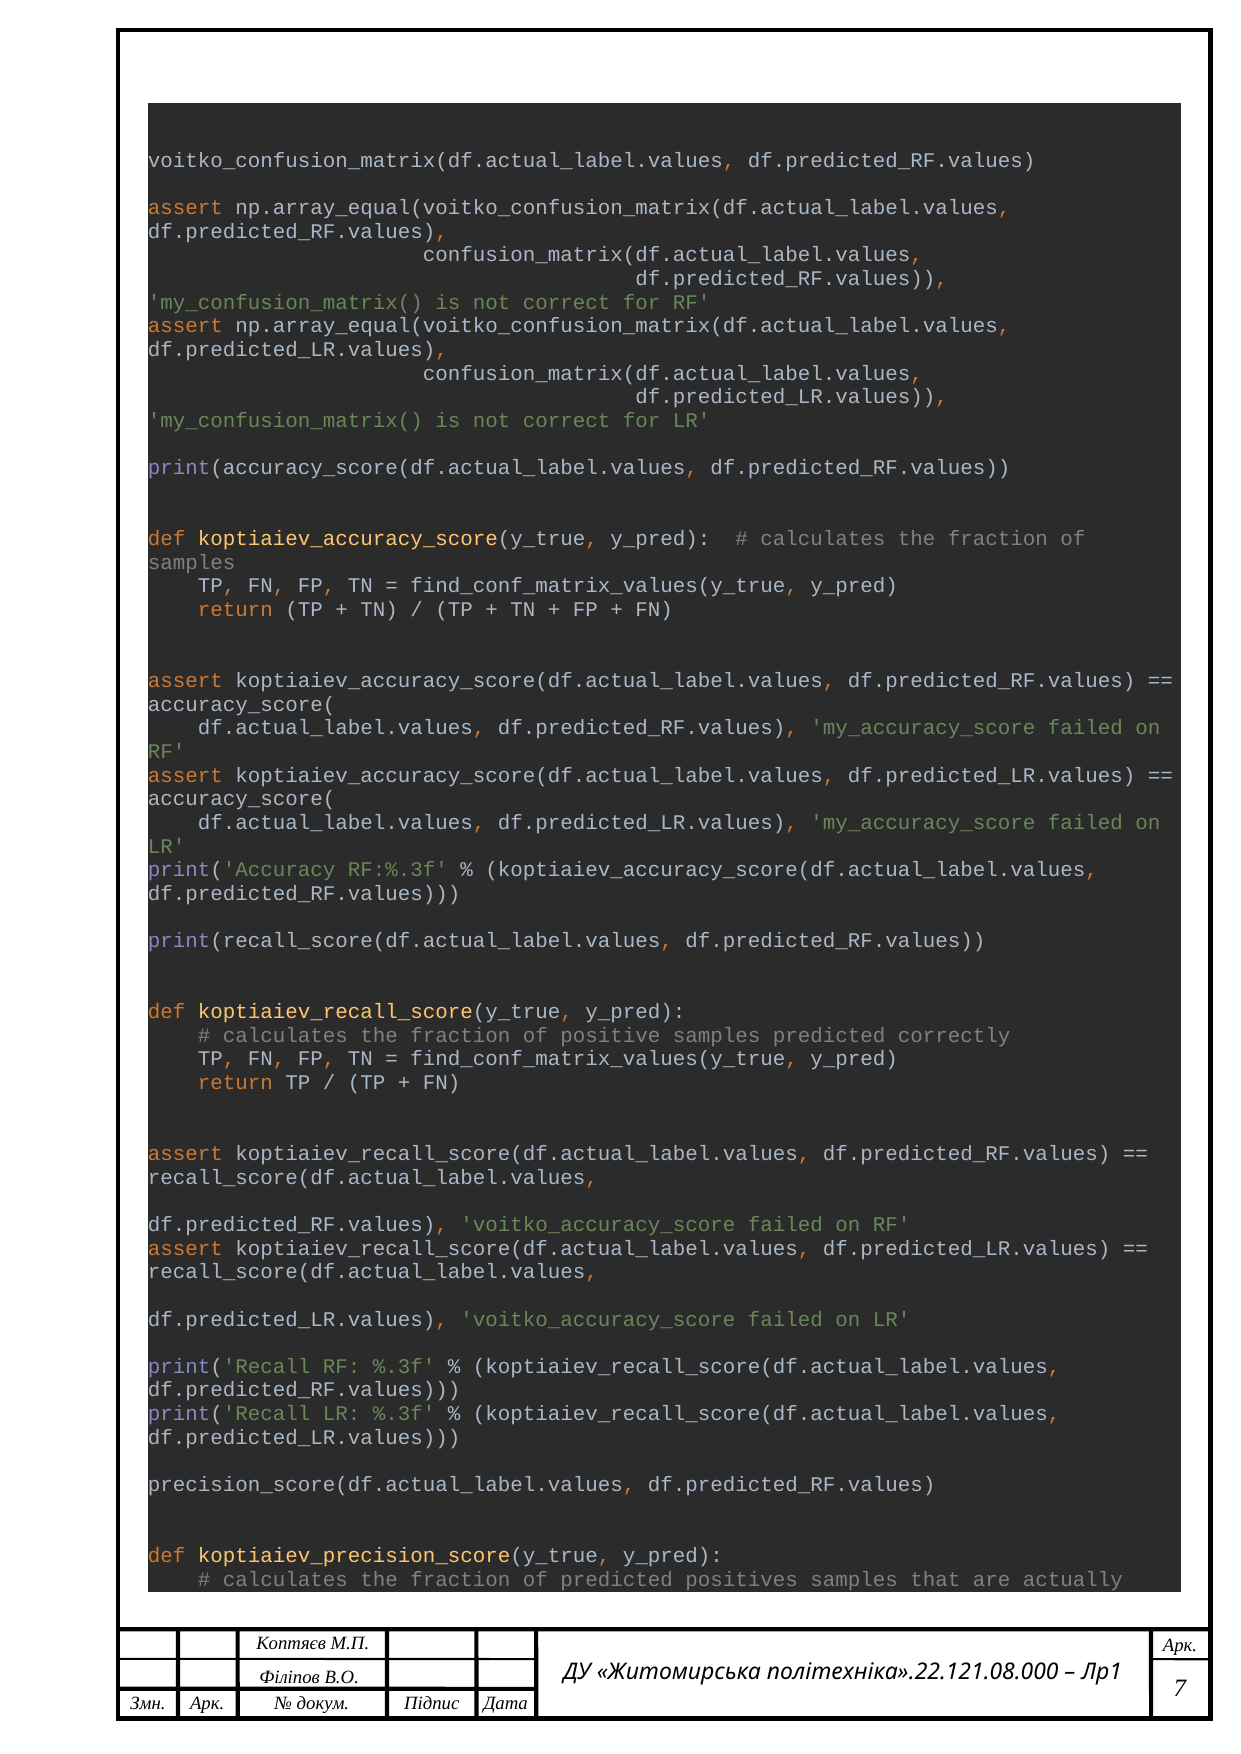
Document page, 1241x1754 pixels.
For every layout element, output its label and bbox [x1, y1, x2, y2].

text [148, 103, 1181, 1592]
